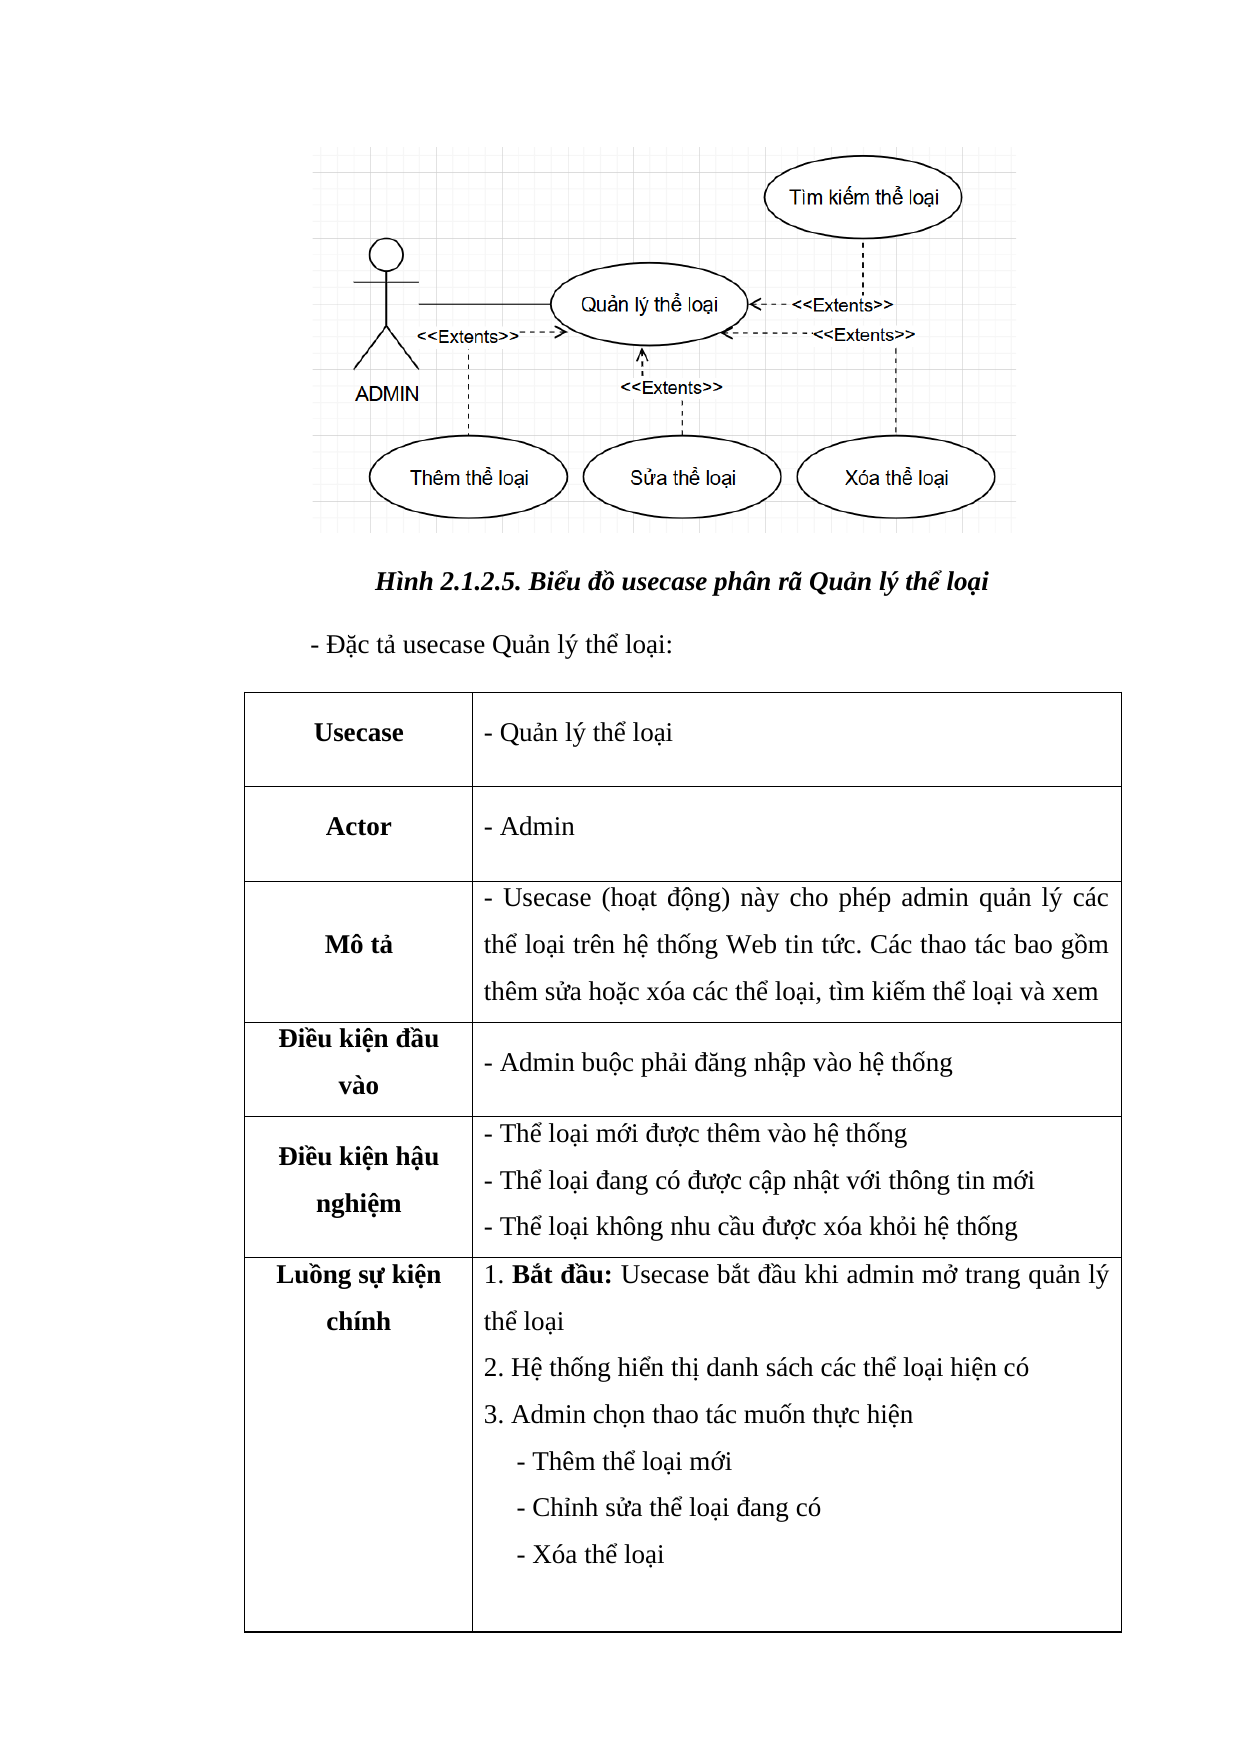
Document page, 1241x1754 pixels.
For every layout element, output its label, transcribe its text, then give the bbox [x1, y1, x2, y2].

text - Đặc tả usecase Quản lý thể loại: [310, 628, 1122, 659]
text Hình 2.1.2.5. Biểu đồ usecase phân rã Quản lý thể loại [244, 565, 1122, 596]
table_cell - Admin buộc phải đăng nhập vào hệ thống [473, 1023, 1121, 1116]
table_cell Actor [245, 787, 472, 881]
table_cell - Usecase (hoạt động) này cho phép admin quản lý các thể loại trên hệ thống Web tin tức. Các thao tác bao gồm thêm sửa hoặc xóa các thể loại, tìm kiếm thể loại và xem [473, 882, 1121, 1022]
table_cell - Admin [473, 787, 1121, 881]
table_cell Điều kiện đầu vào [245, 1023, 472, 1116]
table_header - Quản lý thể loại [473, 693, 1121, 786]
table_header Usecase [245, 693, 472, 786]
table_cell Mô tả [245, 882, 472, 1022]
table_cell Điều kiện hậu nghiệm [245, 1117, 472, 1257]
table_cell - Thể loại mới được thêm vào hệ thống - Thể loại đang có được cập nhật với thông tin mới - Thể loại không nhu cầu được xóa khỏi hệ thống [473, 1117, 1121, 1257]
picture [312, 147, 1017, 533]
table_cell Luồng sự kiện chính [245, 1258, 472, 1631]
